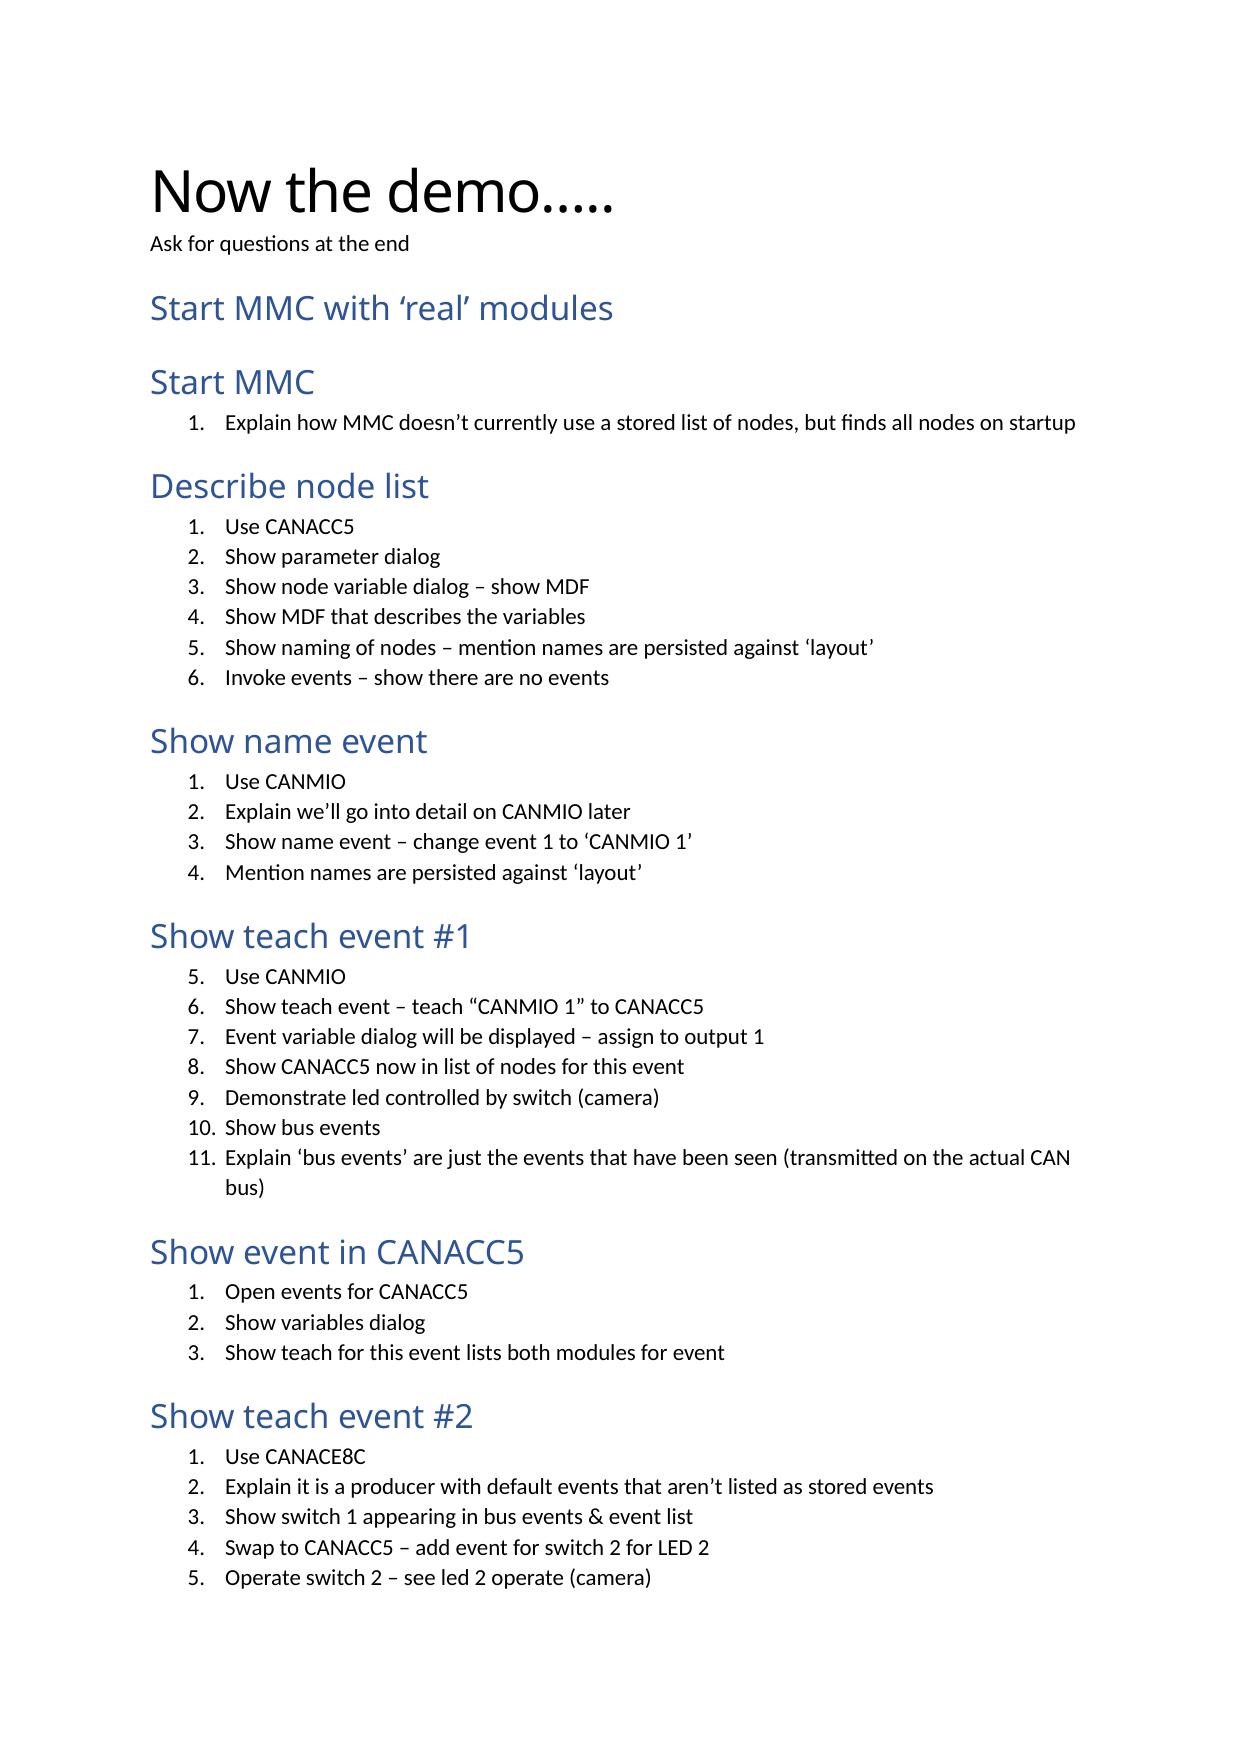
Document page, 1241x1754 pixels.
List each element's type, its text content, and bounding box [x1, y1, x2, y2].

subtitle Show teach event #1 [150, 913, 1090, 958]
list Show MDF that describes the variables [187, 602, 1090, 630]
list Show name event – change event 1 to ‘CANMIO 1’ [187, 827, 1090, 855]
list Show CANACC5 now in list of nodes for this event [187, 1052, 1090, 1080]
list Invoke events – show there are no events [187, 663, 1090, 691]
subtitle Start MMC [150, 359, 1090, 404]
list Explain it is a producer with default events that aren’t listed as stored events [187, 1472, 1090, 1500]
list Show node variable dialog – show MDF [187, 572, 1090, 600]
list Show bus events [187, 1113, 1090, 1141]
list Demonstrate led controlled by switch (camera) [187, 1083, 1090, 1111]
list Show variables dialog [187, 1308, 1090, 1336]
list Explain ‘bus events’ are just the events that have been seen (transmitted on the actual CAN bus) [187, 1143, 1090, 1201]
list Mention names are persisted against ‘layout’ [187, 858, 1090, 886]
subtitle Start MMC with ‘real’ modules [150, 285, 1090, 330]
list Open events for CANACC5 [187, 1277, 1090, 1305]
title Now the demo….. [150, 150, 1090, 229]
list Use CANMIO [187, 767, 1090, 795]
list Show teach event – teach “CANMIO 1” to CANACC5 [187, 992, 1090, 1020]
list Swap to CANACC5 – add event for switch 2 for LED 2 [187, 1533, 1090, 1561]
list Use CANACE8C [187, 1442, 1090, 1470]
subtitle Show event in CANACC5 [150, 1228, 1090, 1274]
subtitle Show name event [150, 718, 1090, 763]
subtitle Show teach event #2 [150, 1393, 1090, 1438]
list Explain we’ll go into detail on CANMIO later [187, 797, 1090, 825]
list Event variable dialog will be displayed – assign to output 1 [187, 1022, 1090, 1050]
list Use CANACC5 [187, 512, 1090, 540]
list Show naming of nodes – mention names are persisted against ‘layout’ [187, 633, 1090, 661]
list Use CANMIO [187, 962, 1090, 990]
list Show switch 1 appearing in bus events & event list [187, 1502, 1090, 1530]
list Explain how MMC doesn’t currently use a stored list of nodes, but finds all nodes on startup [187, 408, 1090, 436]
list Operate switch 2 – see led 2 operate (camera) [187, 1563, 1090, 1591]
list Show parameter dialog [187, 542, 1090, 570]
list Show teach for this event lists both modules for event [187, 1338, 1090, 1366]
subtitle Describe node list [150, 463, 1090, 508]
text Ask for questions at the end [150, 229, 1090, 257]
